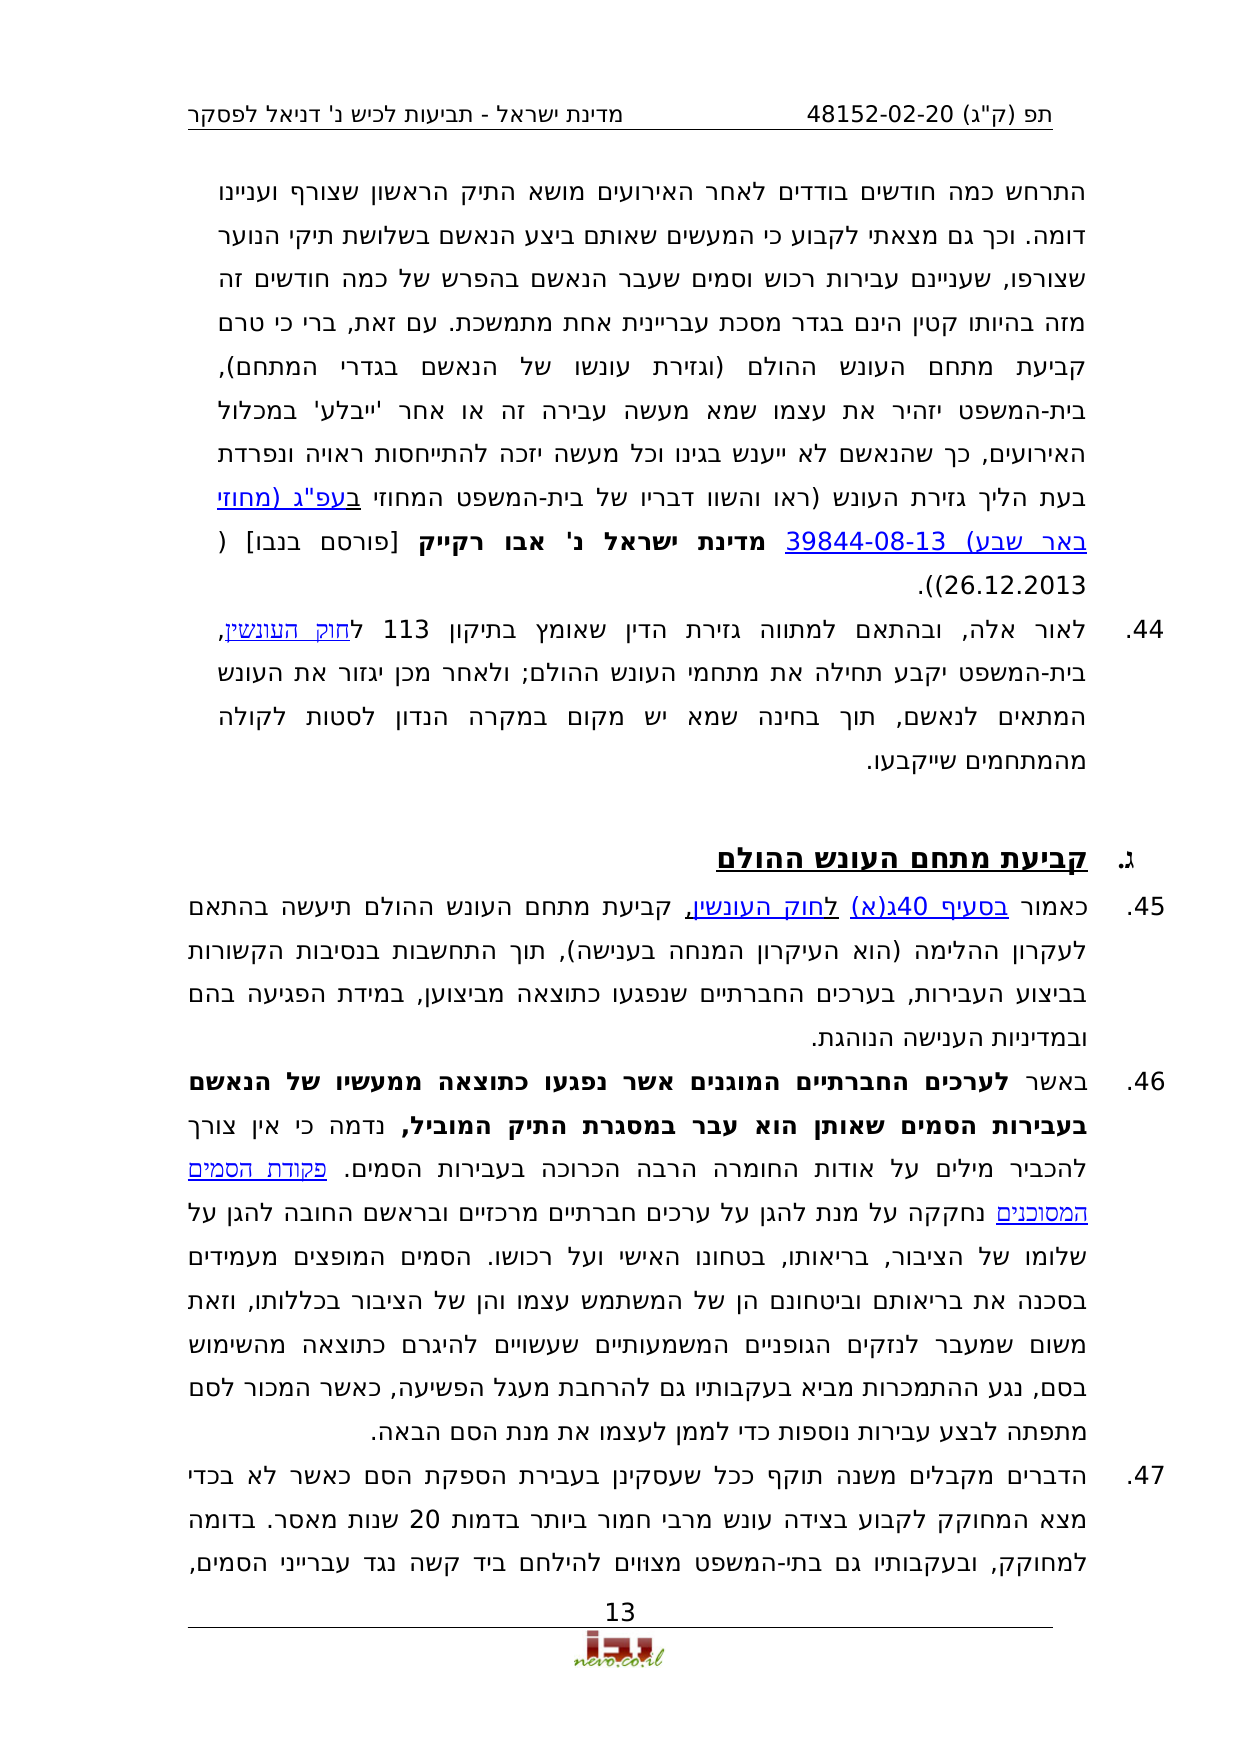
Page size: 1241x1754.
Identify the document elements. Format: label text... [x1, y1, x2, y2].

picture [574, 1630, 666, 1668]
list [187, 1461, 1126, 1578]
list לאור אלה, ובהתאם למתווה גזירת הדין שאומץ בתיקון 113 לחוק העונשין, בית-המשפט יקבע תחילה את מתחמי העונש ההולם; ולאחר מכן יגזור את העונש המתאים לנאשם, תוך בחינה שמא יש מקום במקרה הנדון לסטות לקולה מהמתחמים שייקבעו. [217, 615, 1124, 775]
list באשר לערכים החברתיים המוגנים אשר נפגעו כתוצאה ממעשיו של הנאשם בעבירות הסמים שאותן הוא עבר במסגרת התיק המוביל, נדמה כי אין צורך להכביר מילים על אודות החומרה הרבה הכרוכה בעבירות הסמים. פקודת הסמים המסוכנים נחקקה על מנת להגן על ערכים חברתיים מרכזיים ובראשם החובה להגן על שלומו של הציבור, בריאותו, בטחונו האישי ועל רכושו. הסמים המופצים מעמידים בסכנה את בריאותם וביטחונם הן של המשתמש עצמו והן של הציבור בכללותו, וזאת משום שמעבר לנזקים הגופניים המשמעותיים שעשויים להיגרם כתוצאה מהשימוש בסם, נגע ההתמכרות מביא בעקבותיו גם להרחבת מעגל הפשיעה, כאשר המכור לסם מתפתה לבצע עבירות נוספות כדי לממן לעצמו את מנת הסם הבאה. [187, 1067, 1126, 1446]
list כאמור בסעיף 40ג(א) לחוק העונשין, קביעת מתחם העונש ההולם תיעשה בהתאם לעקרון ההלימה (הוא העיקרון המנחה בענישה), תוך התחשבות בנסיבות הקשורות בביצוע העבירות, בערכים החברתיים שנפגעו כתוצאה מביצוען, במידת הפגיעה בהם ובמדיניות הענישה הנוהגת. [187, 892, 1126, 1052]
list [217, 177, 1124, 600]
list קביעת מתחם העונש ההולם [143, 841, 1126, 875]
